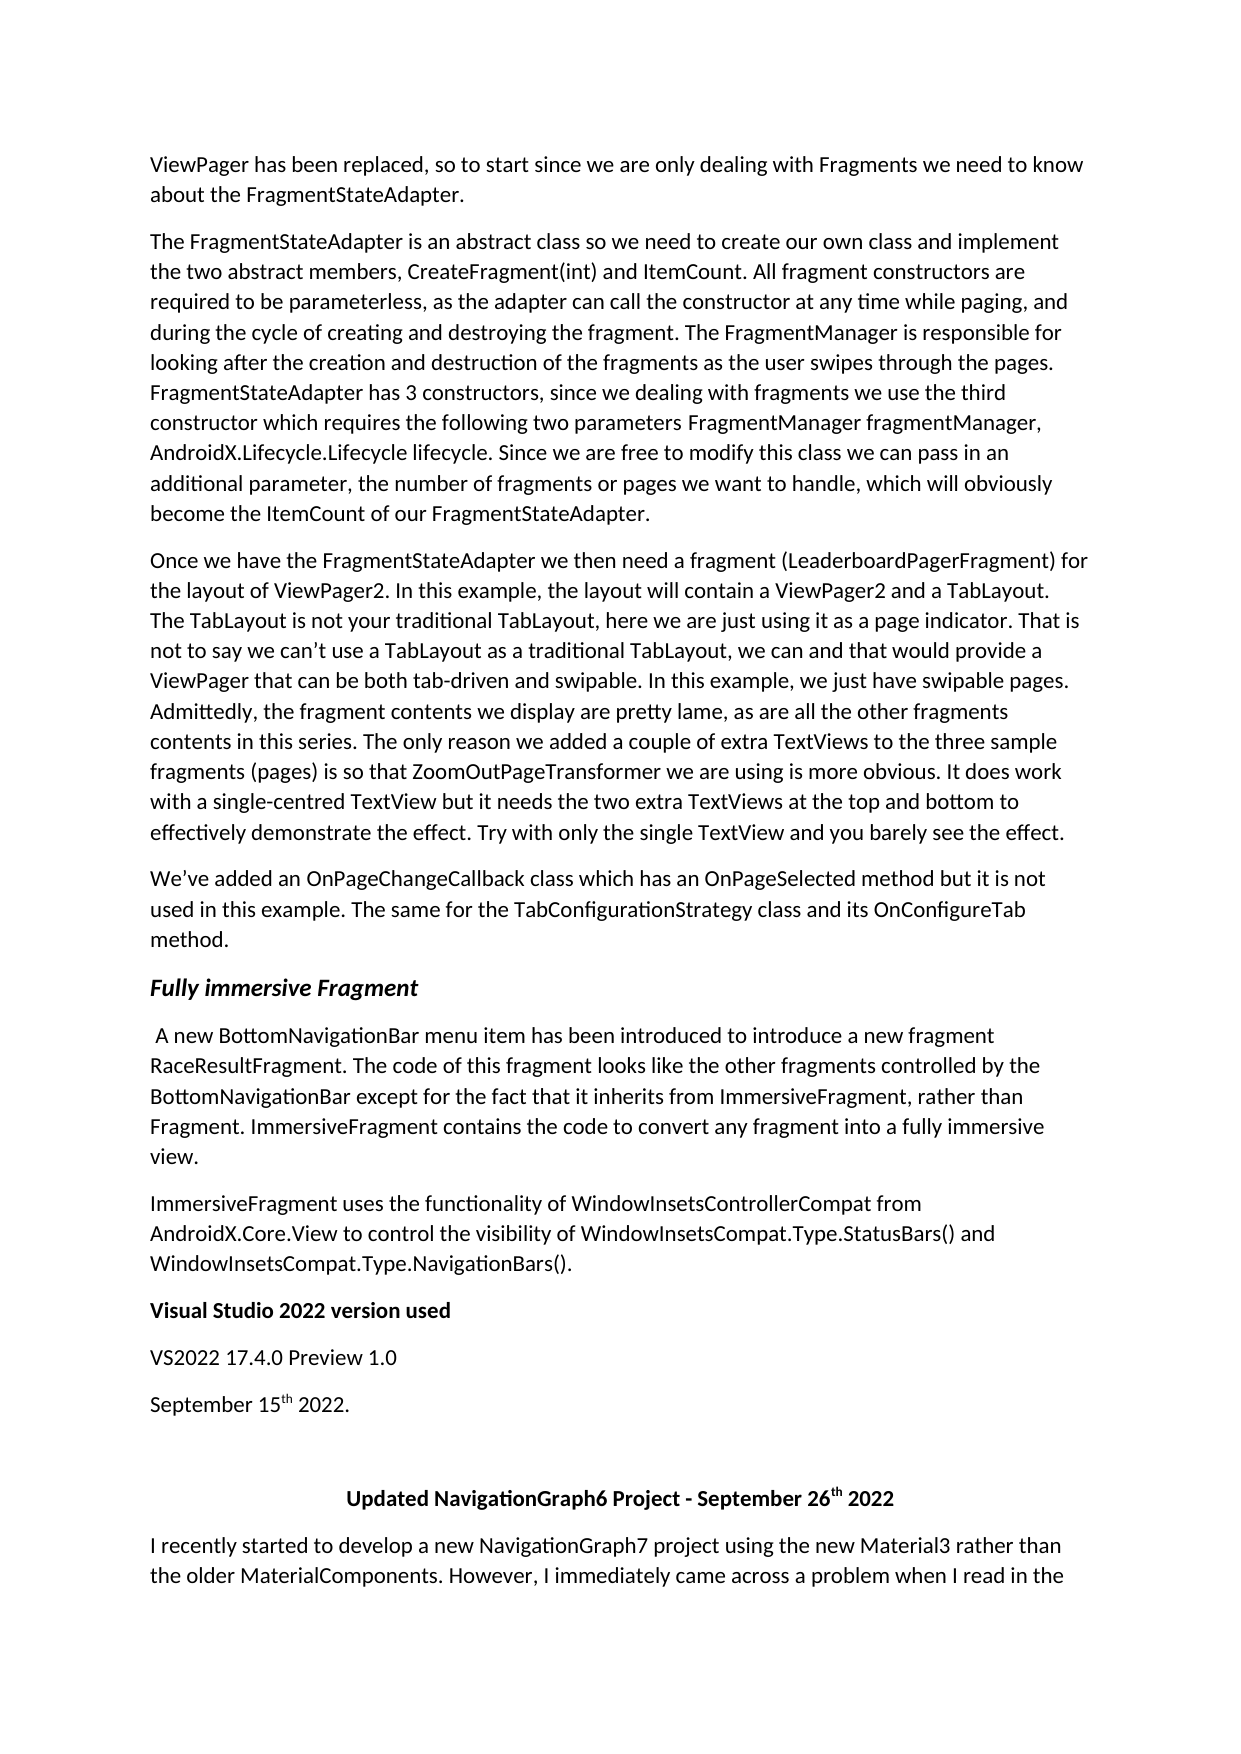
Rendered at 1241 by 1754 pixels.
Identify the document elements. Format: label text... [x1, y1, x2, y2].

text Visual Studio 2022 version used [150, 1296, 1090, 1324]
text A new BottomNavigationBar menu item has been introduced to introduce a new fragment RaceResultFragment. The code of this fragment looks like the other fragments controlled by the BottomNavigationBar except for the fact that it inherits from ImmersiveFragment, rather than Fragment. ImmersiveFragment contains the code to convert any fragment into a fully immersive view. [150, 1021, 1090, 1170]
text Once we have the FragmentStateAdapter we then need a fragment (LeaderboardPagerFragment) for the layout of ViewPager2. In this example, the layout will contain a ViewPager2 and a TabLayout. The TabLayout is not your traditional TabLayout, here we are just using it as a page indicator. That is not to say we can’t use a TabLayout as a traditional TabLayout, we can and that would provide a ViewPager that can be both tab-driven and swipable. In this example, we just have swipable pages. Admittedly, the fragment contents we display are pretty lame, as are all the other fragments contents in this series. The only reason we added a couple of extra TextViews to the three sample fragments (pages) is so that ZoomOutPageTransformer we are using is more obvious. It does work with a single-centred TextView but it needs the two extra TextViews at the top and bottom to effectively demonstrate the effect. Try with only the single TextView and you barely see the effect. [150, 546, 1090, 846]
text VS2022 17.4.0 Preview 1.0 [150, 1343, 1090, 1371]
text Updated NavigationGraph6 Project - September 26th 2022 [150, 1484, 1090, 1512]
text Fully immersive Fragment [150, 972, 1090, 1002]
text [150, 150, 1090, 208]
text September 15th 2022. [150, 1390, 1090, 1418]
text ImmersiveFragment uses the functionality of WindowInsetsControllerCompat from AndroidX.Core.View to control the visibility of WindowInsetsCompat.Type.StatusBars() and WindowInsetsCompat.Type.NavigationBars(). [150, 1189, 1090, 1278]
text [150, 1531, 1090, 1589]
text The FragmentStateAdapter is an abstract class so we need to create our own class and implement the two abstract members, CreateFragment(int) and ItemCount. All fragment constructors are required to be parameterless, as the adapter can call the constructor at any time while paging, and during the cycle of creating and destroying the fragment. The FragmentManager is responsible for looking after the creation and destruction of the fragments as the user swipes through the pages. FragmentStateAdapter has 3 constructors, since we dealing with fragments we use the third constructor which requires the following two parameters FragmentManager fragmentManager, AndroidX.Lifecycle.Lifecycle lifecycle. Since we are free to modify this class we can pass in an additional parameter, the number of fragments or pages we want to handle, which will obviously become the ItemCount of our FragmentStateAdapter. [150, 227, 1090, 527]
text We’ve added an OnPageChangeCallback class which has an OnPageSelected method but it is not used in this example. The same for the TabConfigurationStrategy class and its OnConfigureTab method. [150, 864, 1090, 953]
